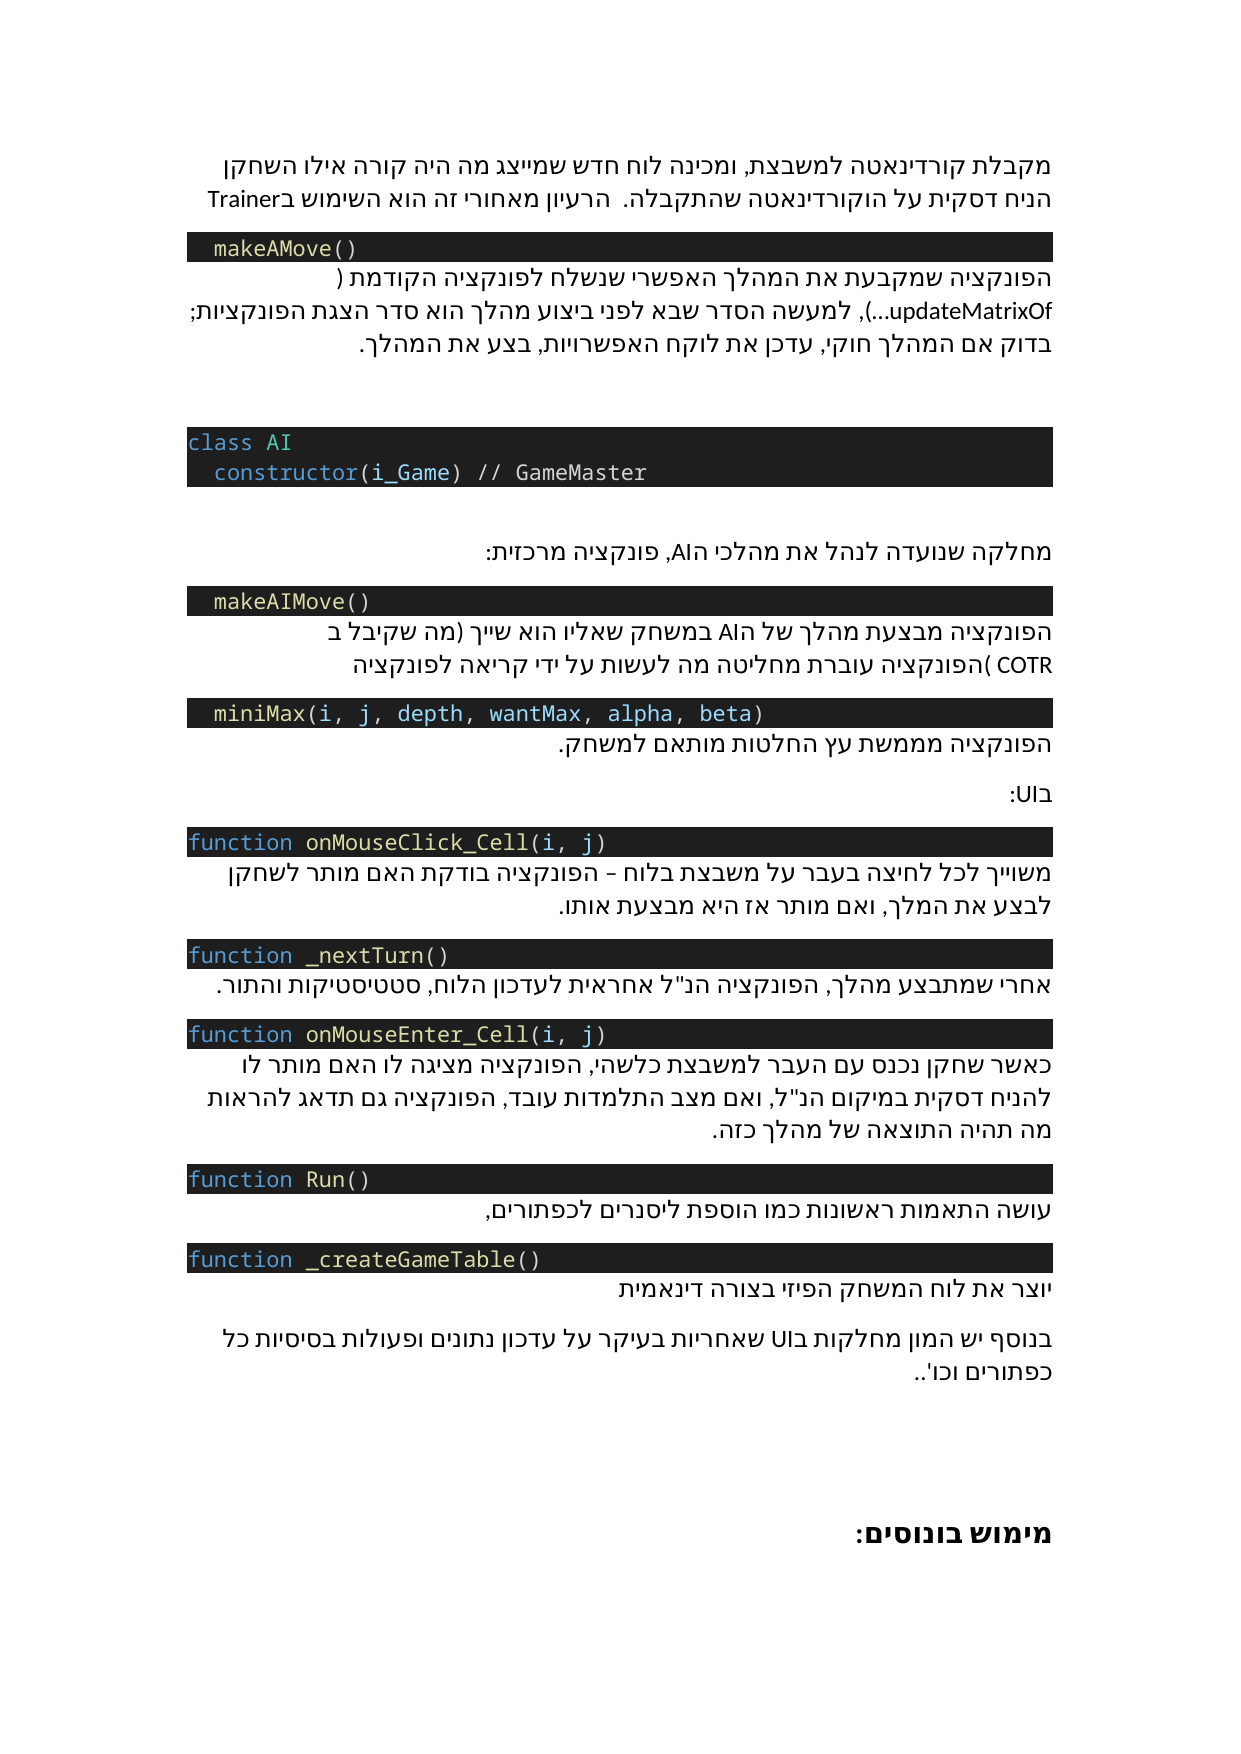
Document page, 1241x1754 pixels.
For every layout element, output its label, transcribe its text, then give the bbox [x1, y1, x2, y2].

text function onMouseClick_Cell(i, j) [187, 827, 1053, 857]
text כאשר שחקן נכנס עם העבר למשבצת כלשהי, הפונקציה מציגה לו האם מותר לו להניח דסקית במיקום הנ"ל, ואם מצב התלמדות עובד, הפונקציה גם תדאג להראות מה תהיה התוצאה של מהלך כזה. [187, 1049, 1053, 1145]
text miniMax(i, j, depth, wantMax, alpha, beta) [187, 698, 1053, 728]
text מקבלת קורדינאטה למשבצת, ומכינה לוח חדש שמייצג מה היה קורה אילו השחקן הניח דסקית על הוקורדינאטה שהתקבלה. הרעיון מאחורי זה הוא השימוש בTrainer [187, 150, 1053, 213]
text בUI: [187, 778, 1053, 808]
text יוצר את לוח המשחק הפיזי בצורה דינאמית [187, 1273, 1053, 1304]
text הפונקציה שמקבעת את המהלך האפשרי שנשלח לפונקציה הקודמת (updateMatrixOf…), למעשה הסדר שבא לפני ביצוע מהלך הוא סדר הצגת הפונקציות; בדוק אם המהלך חוקי, עדכן את לוקח האפשרויות, בצע את המהלך. [187, 262, 1053, 359]
text בנוסף יש המון מחלקות בUI שאחריות בעיקר על עדכון נתונים ופעולות בסיסיות כל כפתורים וכו'.. [187, 1323, 1053, 1386]
text constructor(i_Game) // GameMaster [187, 457, 1053, 487]
text עושה התאמות ראשונות כמו הוספת ליסנרים לכפתורים, [187, 1194, 1053, 1224]
text function _nextTurn() [187, 939, 1053, 969]
text makeAMove() [187, 232, 1053, 262]
text אחרי שמתבצע מהלך, הפונקציה הנ"ל אחראית לעדכון הלוח, סטטיסטיקות והתור. [187, 969, 1053, 1000]
text function Run() [187, 1164, 1053, 1194]
text function _createGameTable() [187, 1243, 1053, 1273]
text class AI [187, 427, 1053, 457]
text הפונקציה מבצעת מהלך של הAI במשחק שאליו הוא שייך (מה שקיבל בCOTR )הפונקציה עוברת מחליטה מה לעשות על ידי קריאה לפונקציה [187, 616, 1053, 679]
text מחלקה שנועדה לנהל את מהלכי הAI, פונקציה מרכזית: [187, 536, 1053, 567]
text משוייך לכל לחיצה בעבר על משבצת בלוח – הפונקציה בודקת האם מותר לשחקן לבצע את המלך, ואם מותר אז היא מבצעת אותו. [187, 857, 1053, 921]
text הפונקציה מממשת עץ החלטות מותאם למשחק. [187, 728, 1053, 759]
text מימוש בונוסים: [187, 1516, 1053, 1551]
text makeAIMove() [187, 586, 1053, 616]
text function onMouseEnter_Cell(i, j) [187, 1019, 1053, 1049]
